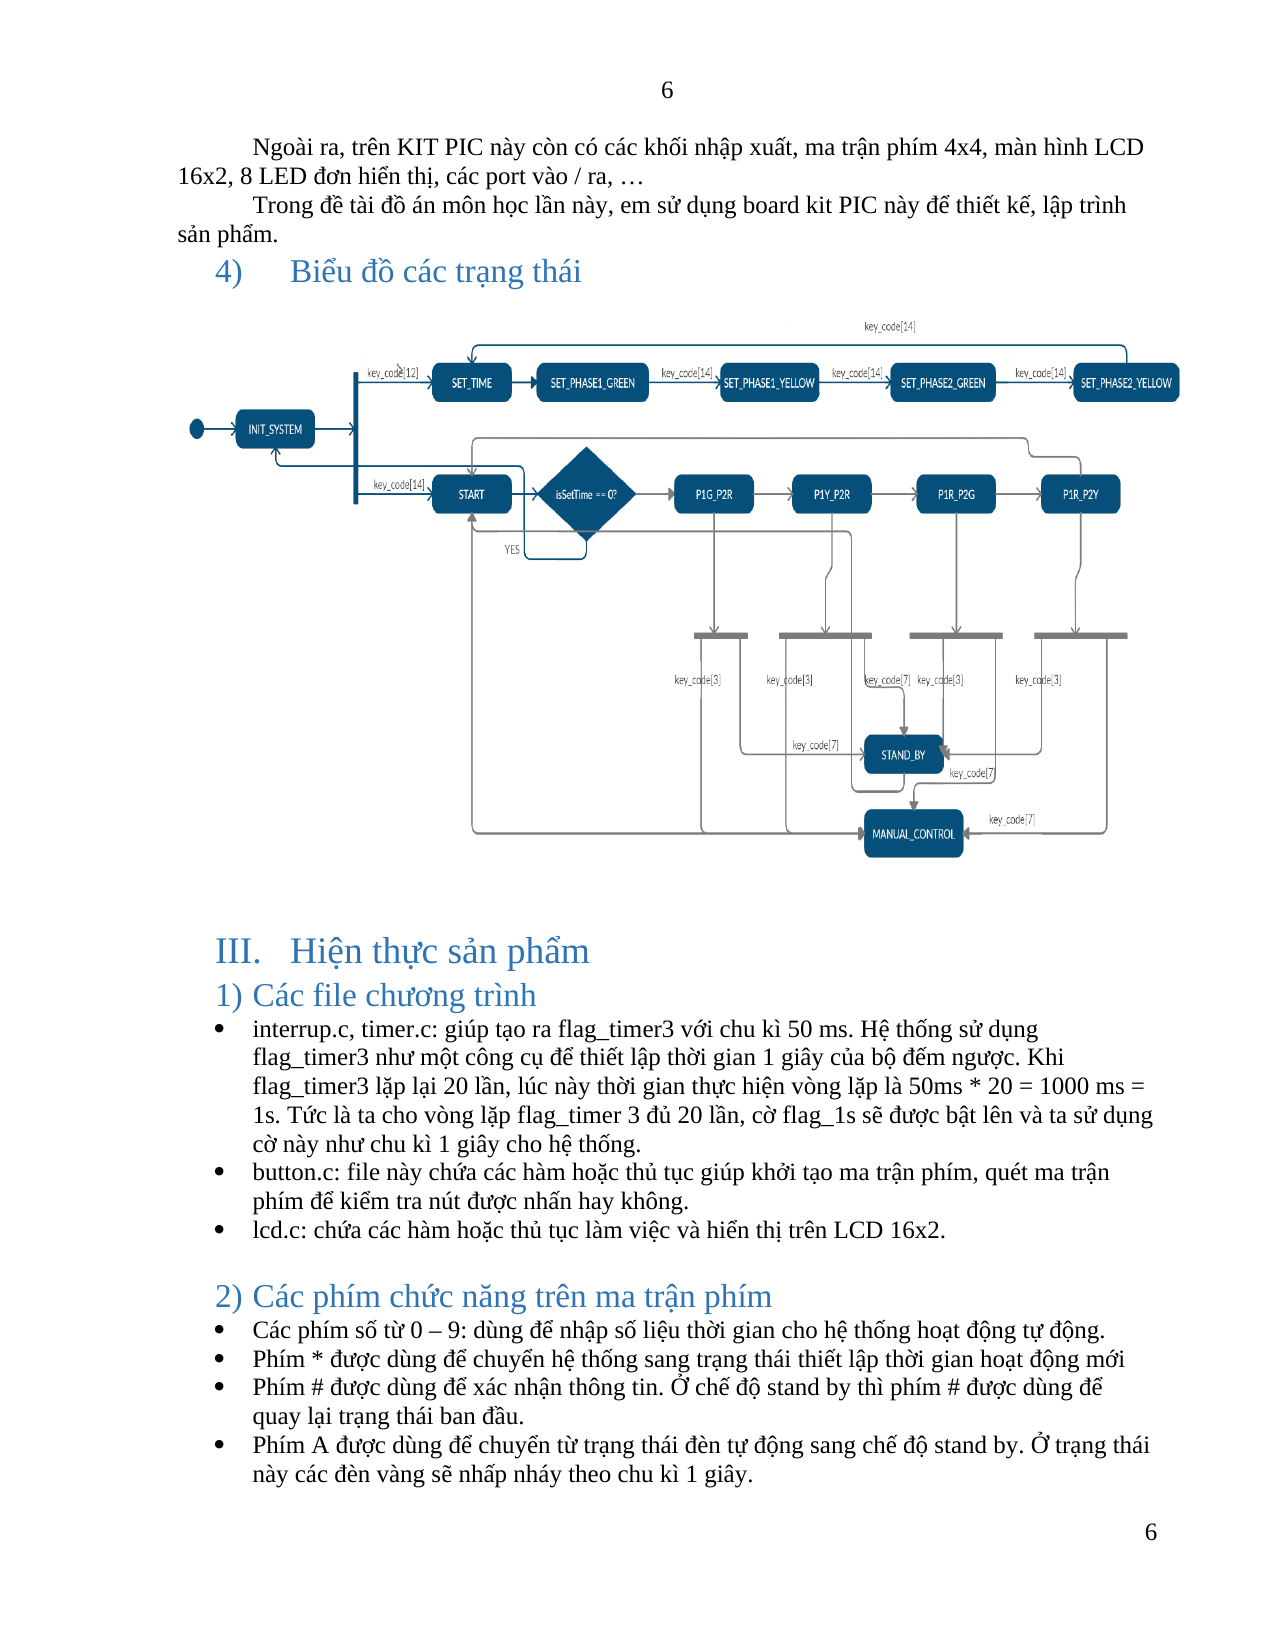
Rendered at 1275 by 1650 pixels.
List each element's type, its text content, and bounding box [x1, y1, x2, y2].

subtitle Các file chương trình [215, 975, 1157, 1014]
text Ngoài ra, trên KIT PIC này còn có các khối nhập xuất, ma trận phím 4x4, màn hình LCD 16x2, 8 LED đơn hiển thị, các port vào / ra, … [177, 132, 1157, 190]
text Trong đề tài đồ án môn học lần này, em sử dụng board kit PIC này để thiết kế, lập trình sản phẩm. [177, 190, 1157, 247]
list interrup.c, timer.c: giúp tạo ra flag_timer3 với chu kì 50 ms. Hệ thống sử dụng flag_timer3 như một công cụ để thiết lập thời gian 1 giây của bộ đếm ngược. Khi flag_timer3 lặp lại 20 lần, lúc này thời gian thực hiện vòng lặp là 50ms * 20 = 1000 ms = 1s. Tức là ta cho vòng lặp flag_timer 3 đủ 20 lần, cờ flag_1s sẽ được bật lên và ta sử dụng cờ này như chu kì 1 giây cho hệ thống. [215, 1014, 1157, 1157]
list Các phím số từ 0 – 9: dùng để nhập số liệu thời gian cho hệ thống hoạt động tự động. [215, 1315, 1157, 1344]
subtitle Biểu đồ các trạng thái [215, 252, 1157, 290]
list Phím # được dùng để xác nhận thông tin. Ở chế độ stand by thì phím # được dùng để quay lại trạng thái ban đầu. [215, 1372, 1157, 1430]
list Phím * được dùng để chuyển hệ thống sang trạng thái thiết lập thời gian hoạt động mới [215, 1344, 1157, 1372]
list lcd.c: chứa các hàm hoặc thủ tục làm việc và hiển thị trên LCD 16x2. [215, 1215, 1157, 1244]
list Phím A được dùng để chuyển từ trạng thái đèn tự động sang chế độ stand by. Ở trạng thái này các đèn vàng sẽ nhấp nháy theo chu kì 1 giây. [215, 1430, 1157, 1487]
list button.c: file này chứa các hàm hoặc thủ tục giúp khởi tạo ma trận phím, quét ma trận phím để kiểm tra nút được nhấn hay không. [215, 1157, 1157, 1215]
picture [177, 290, 1192, 875]
subtitle Các phím chức năng trên ma trận phím [215, 1277, 1157, 1315]
subtitle Hiện thực sản phẩm [215, 928, 1157, 971]
